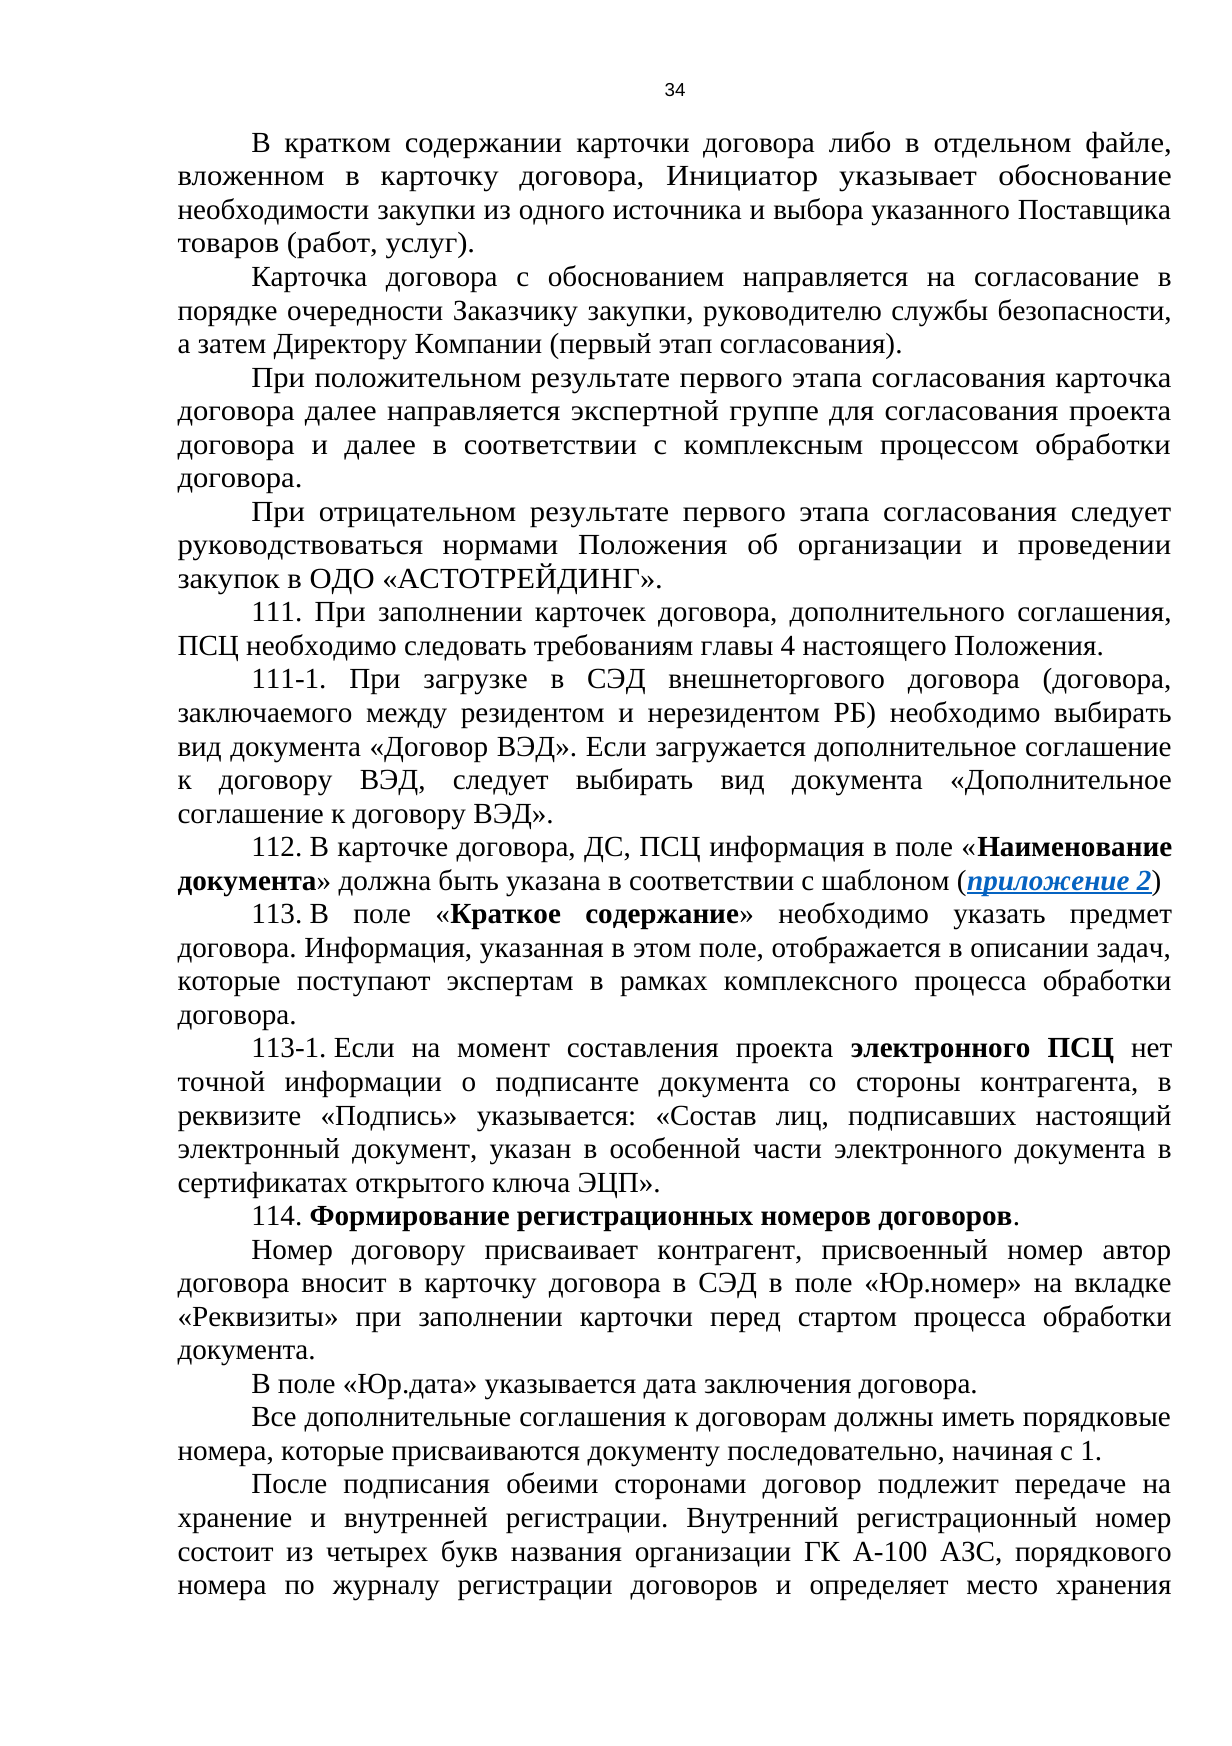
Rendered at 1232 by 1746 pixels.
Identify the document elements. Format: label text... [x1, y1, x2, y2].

text 113. В поле «Краткое содержание» необходимо указать предмет договора. Информация, указанная в этом поле, отображается в описании задач, которые поступают экспертам в рамках комплексного процесса обработки договора. [177, 896, 1172, 1031]
text Номер договору присваивает контрагент, присвоенный номер автор договора вносит в карточку договора в СЭД в поле «Юр.номер» на вкладке «Реквизиты» при заполнении карточки перед стартом процесса обработки документа. [177, 1232, 1172, 1366]
text В поле «Юр.дата» указывается дата заключения договора. [177, 1366, 1172, 1399]
text 114. Формирование регистрационных номеров договоров. [177, 1198, 1172, 1232]
text 112. В карточке договора, ДС, ПСЦ информация в поле «Наименование документа» должна быть указана в соответствии с шаблоном (приложение 2) [177, 829, 1172, 896]
text При положительном результате первого этапа согласования карточка договора далее направляется экспертной группе для согласования проекта договора и далее в соответствии с комплексным процессом обработки договора. [177, 360, 1172, 494]
text Карточка договора с обоснованием направляется на согласование в порядке очередности Заказчику закупки, руководителю службы безопасности, а затем Директору Компании (первый этап согласования). [177, 259, 1172, 360]
text В кратком содержании карточки договора либо в отдельном файле, вложенном в карточку договора, Инициатор указывает обоснование необходимости закупки из одного источника и выбора указанного Поставщика товаров (работ, услуг). [177, 125, 1172, 259]
text 111-1. При загрузке в СЭД внешнеторгового договора (договора, заключаемого между резидентом и нерезидентом РБ) необходимо выбирать вид документа «Договор ВЭД». Если загружается дополнительное соглашение к договору ВЭД, следует выбирать вид документа «Дополнительное соглашение к договору ВЭД». [177, 662, 1172, 829]
text 111. При заполнении карточек договора, дополнительного соглашения, ПСЦ необходимо следовать требованиям главы 4 настоящего Положения. [177, 594, 1172, 662]
text Все дополнительные соглашения к договорам должны иметь порядковые номера, которые присваиваются документу последовательно, начиная с 1. [177, 1399, 1172, 1467]
text При отрицательном результате первого этапа согласования следует руководствоваться нормами Положения об организации и проведении закупок в ОДО «АСТОТРЕЙДИНГ». [177, 494, 1172, 594]
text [177, 1467, 1172, 1601]
text 113-1. Если на момент составления проекта электронного ПСЦ нет точной информации о подписанте документа со стороны контрагента, в реквизите «Подпись» указывается: «Состав лиц, подписавших настоящий электронный документ, указан в особенной части электронного документа в сертификатах открытого ключа ЭЦП». [177, 1031, 1172, 1198]
